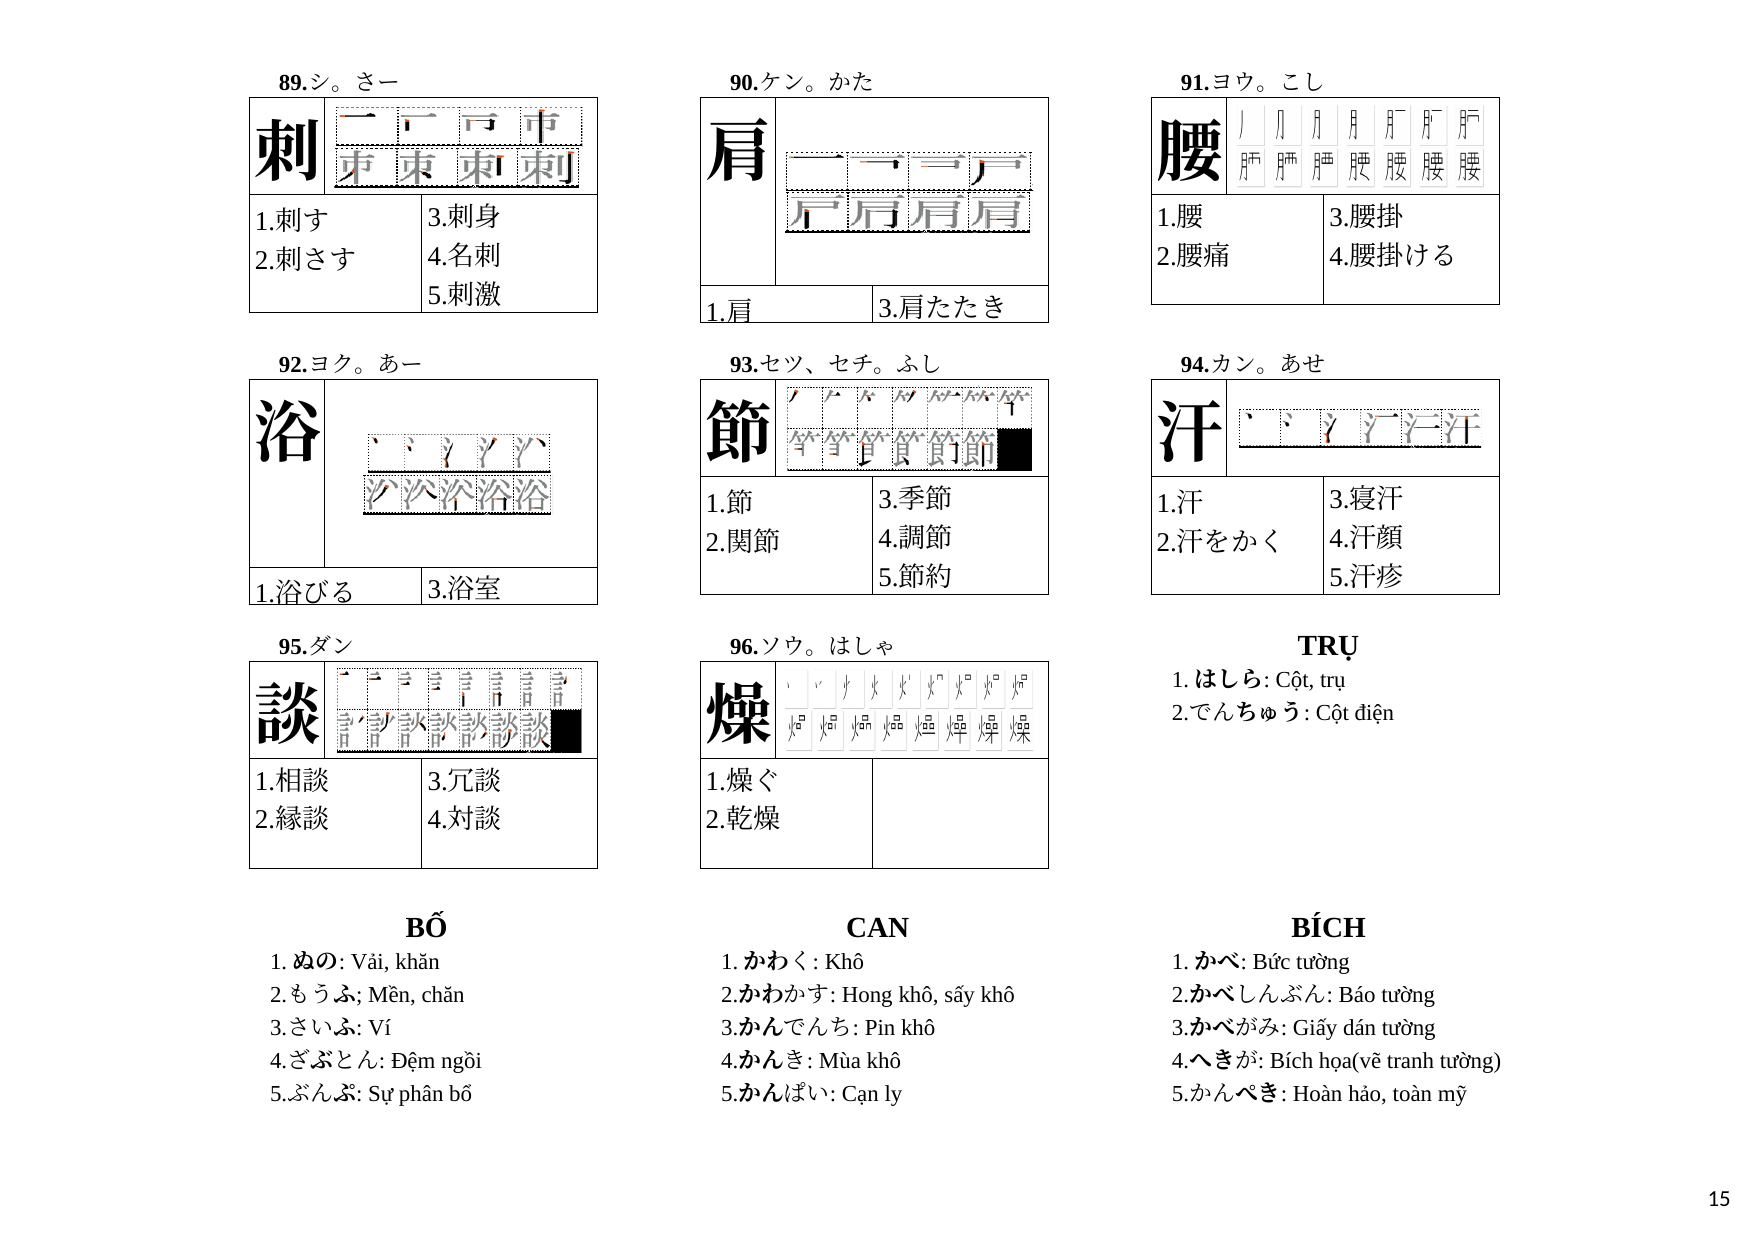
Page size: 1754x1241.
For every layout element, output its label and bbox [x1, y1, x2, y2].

picture [334, 667, 583, 753]
picture [785, 668, 1034, 752]
picture [363, 432, 554, 515]
picture [785, 150, 1034, 233]
picture [1236, 105, 1485, 188]
picture [1239, 408, 1482, 448]
picture [334, 105, 583, 188]
picture [785, 385, 1034, 471]
